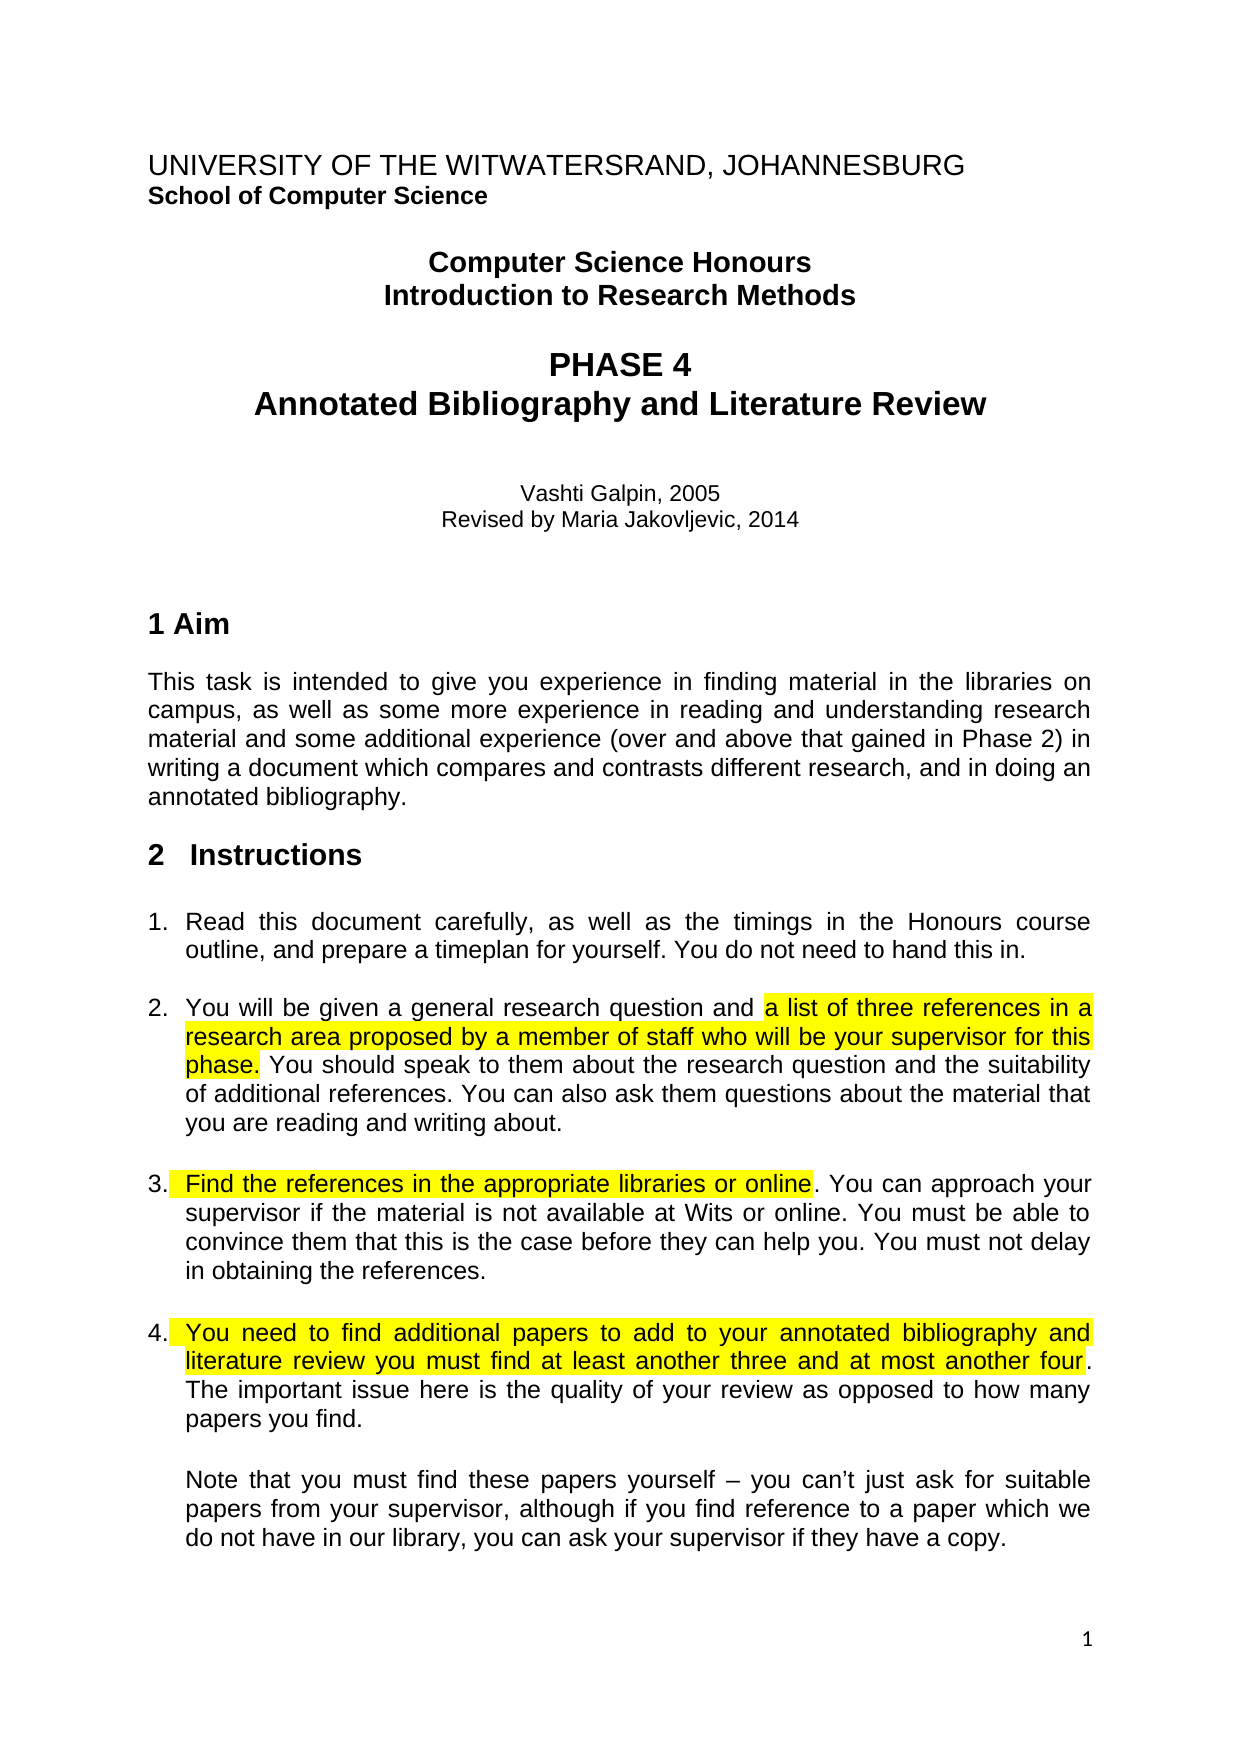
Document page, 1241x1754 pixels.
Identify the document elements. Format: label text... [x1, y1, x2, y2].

text School of Computer Science [148, 181, 1093, 210]
list Note that you must find these papers yourself – you can’t just ask for suitable papers from your supervisor, although if you find reference to a paper which we do not have in our library, you can ask your supervisor if they have a copy. [185, 1466, 1093, 1552]
text Introduction to Research Methods [148, 278, 1093, 312]
text 1 Aim [148, 606, 1093, 640]
text Computer Science Honours [148, 245, 1093, 278]
text Annotated Bibliography and Literature Review [148, 384, 1093, 422]
text Vashti Galpin, 2005 [148, 480, 1093, 506]
list Read this document carefully, as well as the timings in the Honours course outline, and prepare a timeplan for yourself. You do not need to hand this in. [148, 906, 1093, 964]
text 2 Instructions [148, 837, 1093, 872]
list You will be given a general research question and a list of three references in a research area proposed by a member of staff who will be your supervisor for this phase. You should speak to them about the research question and the suitability of additional references. You can also ask them questions about the material that you are reading and writing about. [148, 993, 1093, 1136]
list You need to find additional papers to add to your annotated bibliography and literature review you must find at least another three and at most another four. The important issue here is the quality of your review as opposed to how many papers you find. [148, 1317, 1093, 1432]
text Revised by Maria Jakovljevic, 2014 [148, 506, 1093, 532]
text This task is intended to give you experience in finding material in the libraries on campus, as well as some more experience in reading and understanding research material and some additional experience (over and above that gained in Phase 2) in writing a document which compares and contrasts different research, and in doing an annotated bibliography. [148, 667, 1093, 811]
text UNIVERSITY OF THE WITWATERSRAND, JOHANNESBURG [148, 148, 1093, 181]
list Find the references in the appropriate libraries or online. You can approach your supervisor if the material is not available at Wits or online. You must be able to convince them that this is the case before they can help you. You must not delay in obtaining the references. [148, 1169, 1093, 1284]
text PHASE 4 [148, 345, 1093, 384]
